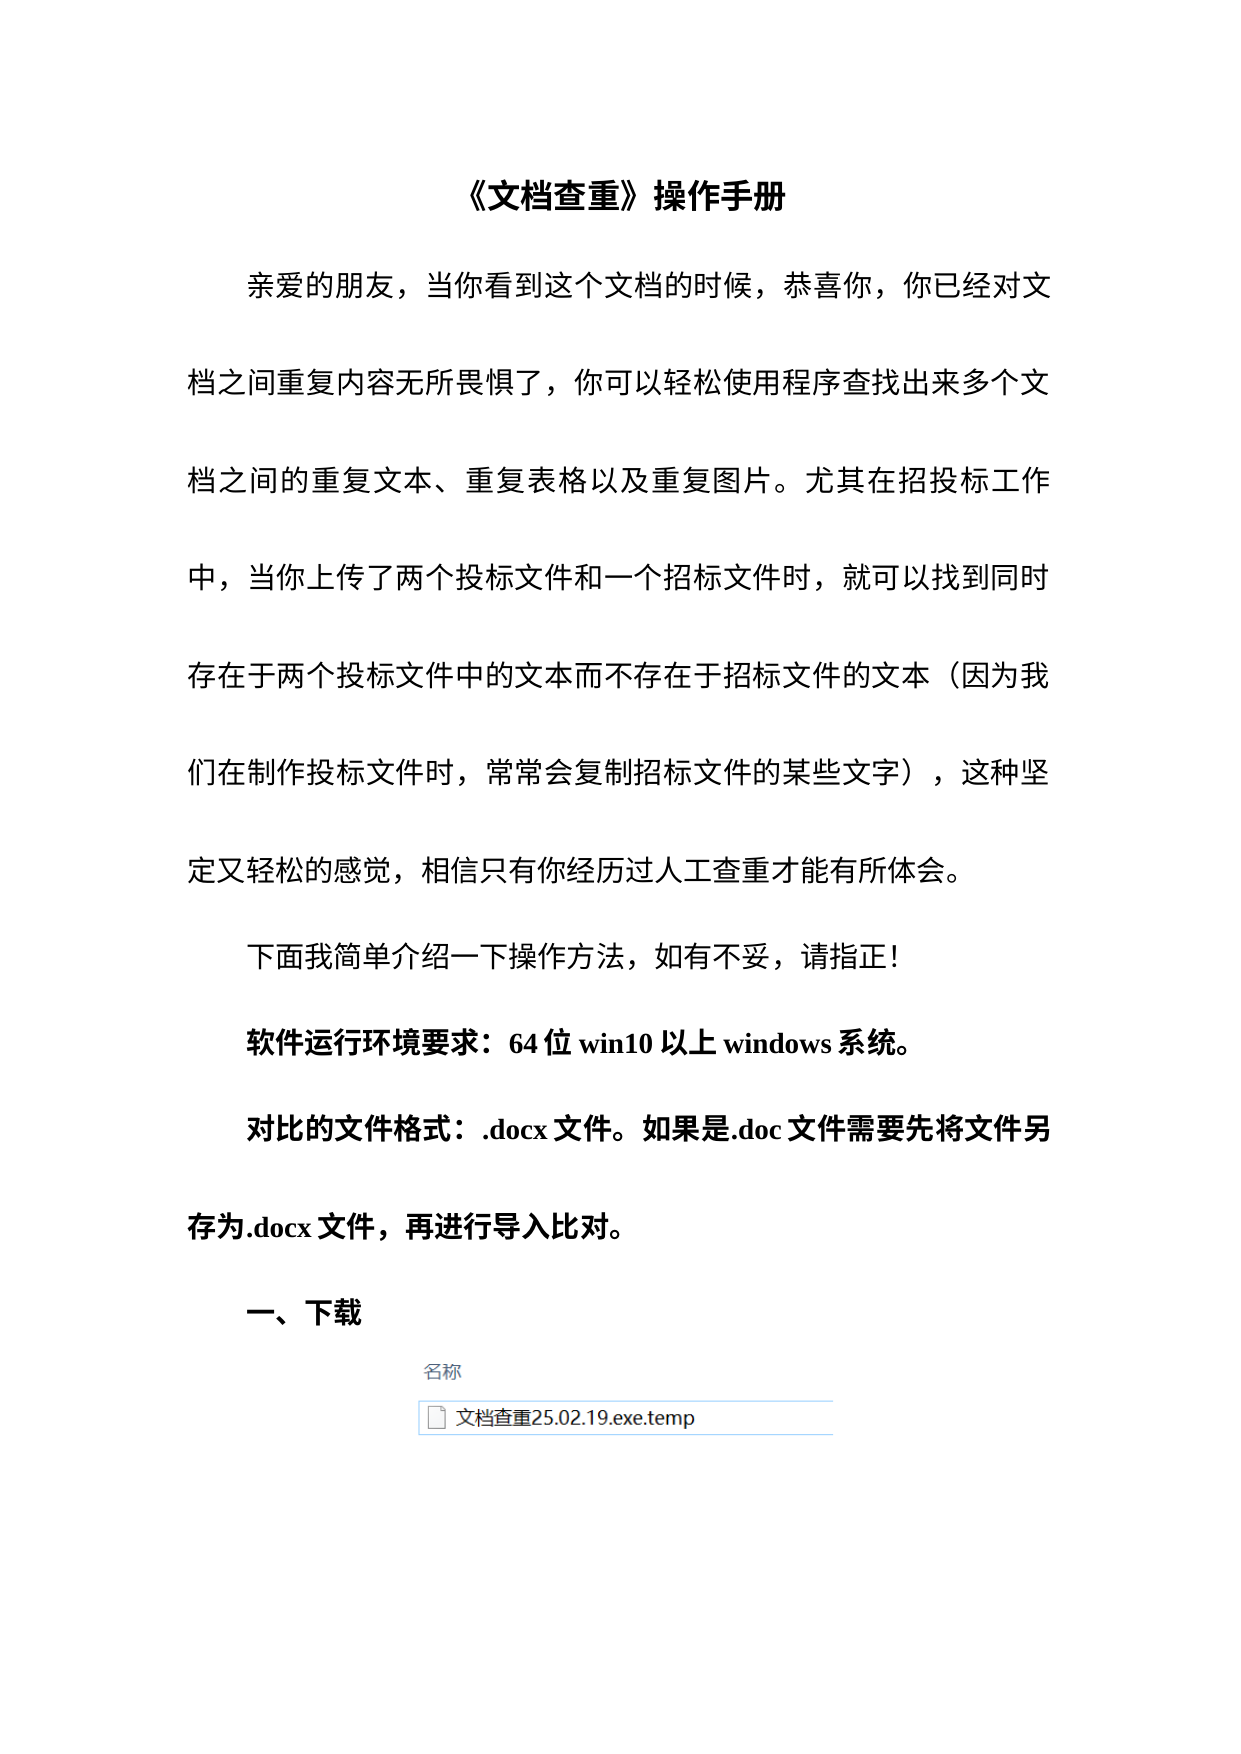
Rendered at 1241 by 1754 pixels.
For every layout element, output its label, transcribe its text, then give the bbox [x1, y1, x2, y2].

text 软件运行环境要求：64位win10以上windows系统。 [187, 1008, 1053, 1073]
text 一、下载 [187, 1278, 1053, 1343]
text 《文档查重》操作手册 [187, 162, 1053, 227]
text 下面我简单介绍一下操作方法，如有不妥，请指正！ [187, 922, 1053, 987]
picture [407, 1364, 834, 1543]
text 对比的文件格式：.docx文件。如果是.doc文件需要先将文件另存为.docx文件，再进行导入比对。 [187, 1094, 1053, 1257]
text 亲爱的朋友，当你看到这个文档的时候，恭喜你，你已经对文档之间重复内容无所畏惧了，你可以轻松使用程序查找出来多个文档之间的重复文本、重复表格以及重复图片。尤其在招投标工作中，当你上传了两个投标文件和一个招标文件时，就可以找到同时存在于两个投标文件中的文本而不存在于招标文件的文本（因为我们在制作投标文件时，常常会复制招标文件的某些文字），这种坚定又轻松的感觉，相信只有你经历过人工查重才能有所体会。 [187, 251, 1053, 901]
